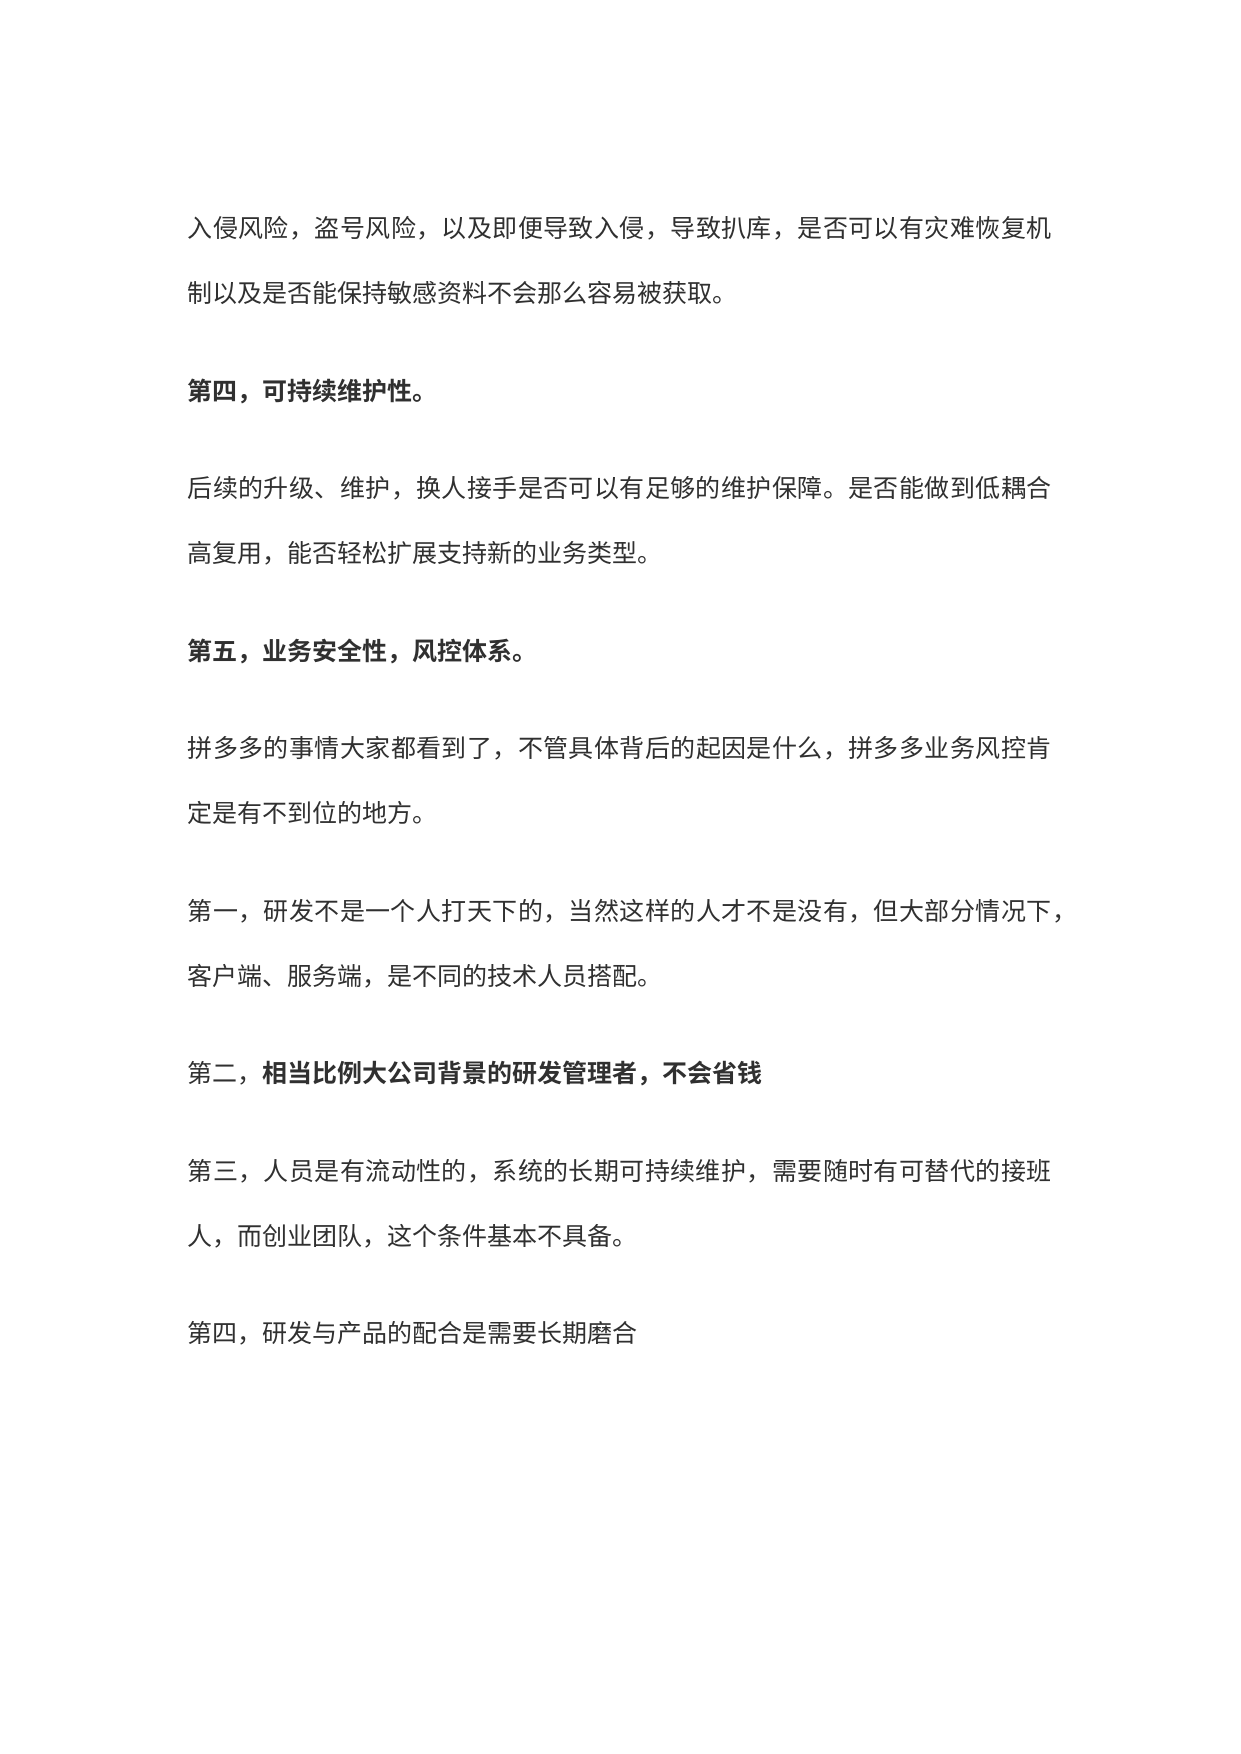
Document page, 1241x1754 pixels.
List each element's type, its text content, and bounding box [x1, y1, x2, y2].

text 第五，业务安全性，风控体系。 [187, 617, 1053, 682]
text 第四，可持续维护性。 [187, 357, 1053, 422]
text 拼多多的事情大家都看到了，不管具体背后的起因是什么，拼多多业务风控肯定是有不到位的地方。 [187, 714, 1053, 844]
text 第三，人员是有流动性的，系统的长期可持续维护，需要随时有可替代的接班人，而创业团队，这个条件基本不具备。 [187, 1137, 1053, 1267]
text 后续的升级、维护，换人接手是否可以有足够的维护保障。是否能做到低耦合高复用，能否轻松扩展支持新的业务类型。 [187, 454, 1053, 584]
text 第二，相当比例大公司背景的研发管理者，不会省钱 [187, 1039, 1053, 1104]
text 第一，研发不是一个人打天下的，当然这样的人才不是没有，但大部分情况下，客户端、服务端，是不同的技术人员搭配。 [187, 877, 1053, 1007]
text 第四，研发与产品的配合是需要长期磨合 [187, 1299, 1053, 1364]
text 入侵风险，盗号风险，以及即便导致入侵，导致扒库，是否可以有灾难恢复机制以及是否能保持敏感资料不会那么容易被获取。 [187, 194, 1053, 324]
